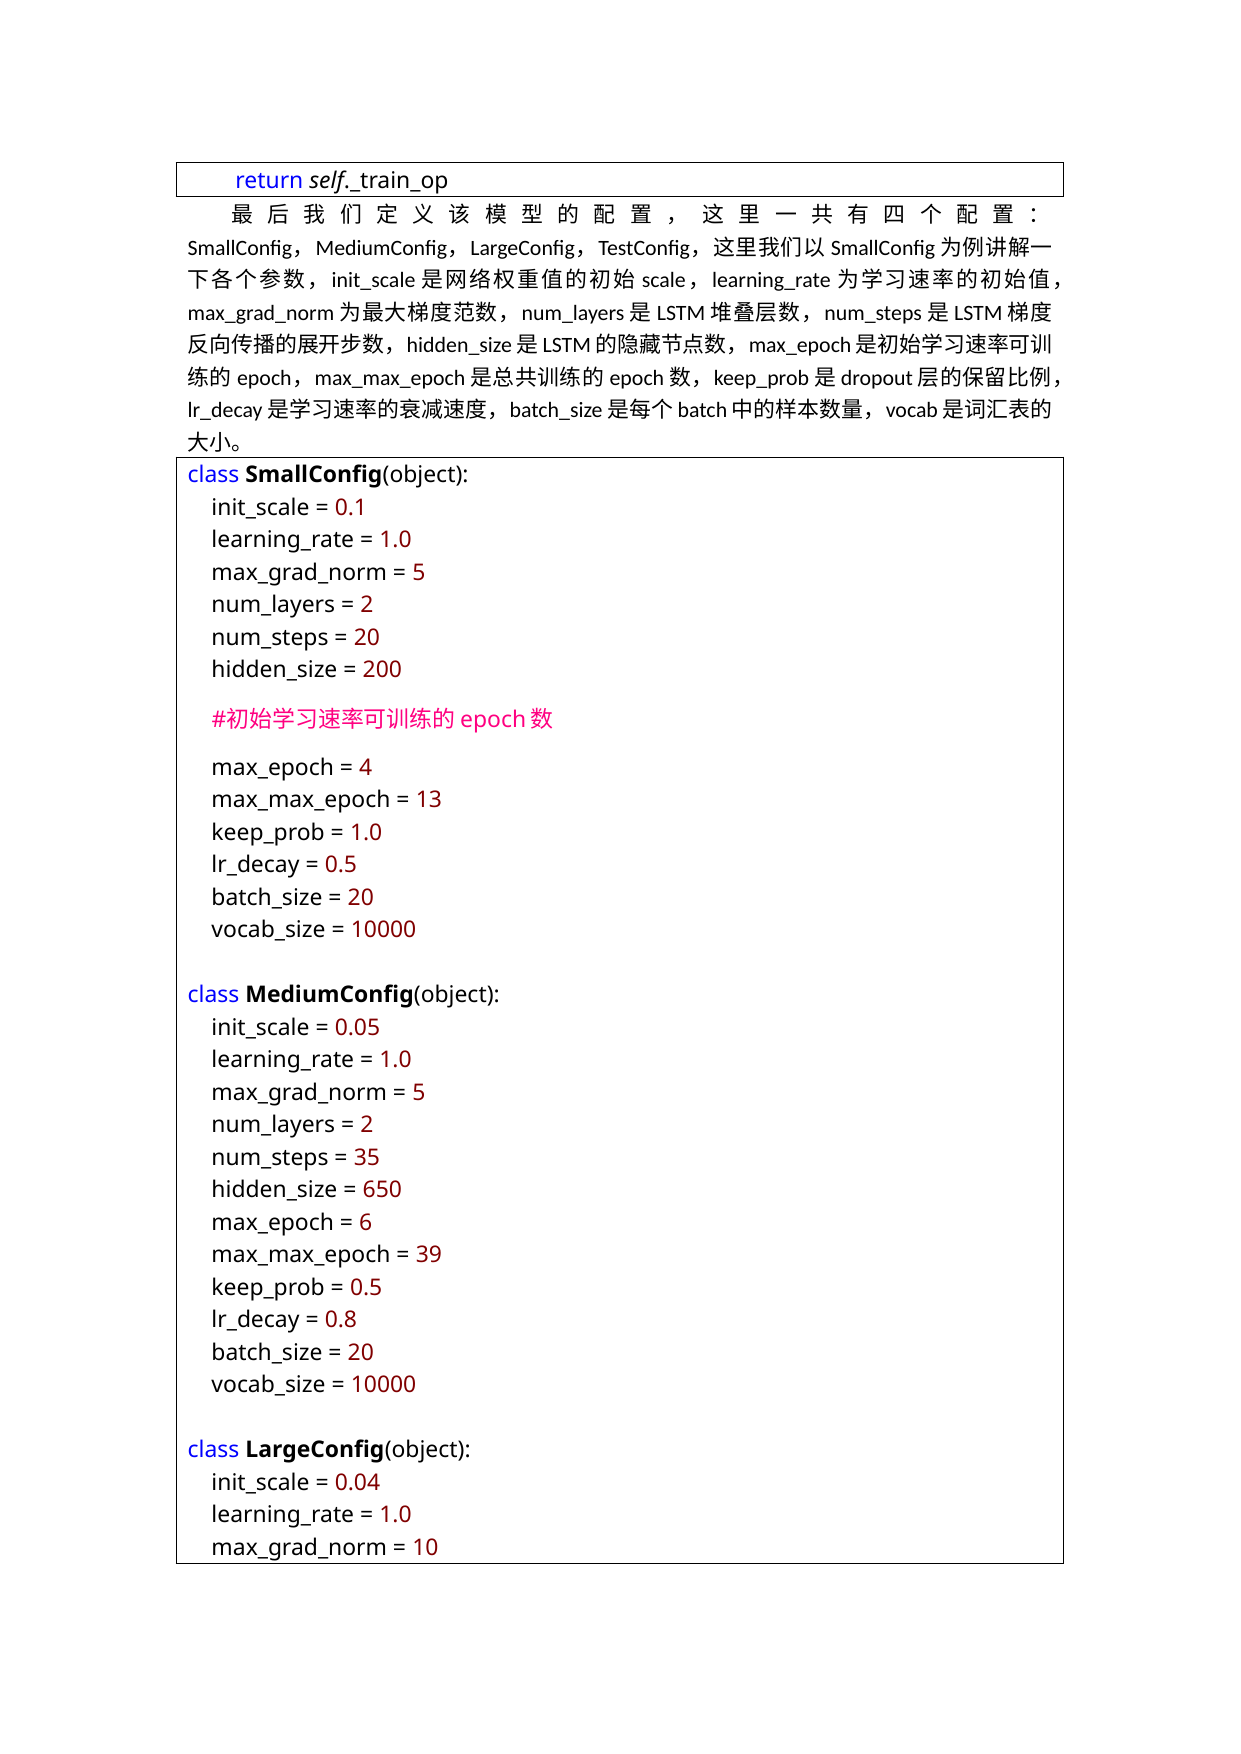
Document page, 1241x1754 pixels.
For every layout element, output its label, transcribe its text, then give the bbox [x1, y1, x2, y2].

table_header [177, 163, 1063, 196]
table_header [177, 458, 1063, 1563]
list 最后我们定义该模型的配置，这里一共有四个配置：SmallConfig，MediumConfig，LargeConfig，TestConfig，这里我们以SmallConfig为例讲解一下各个参数，init_scale是网络权重值的初始scale，learning_rate为学习速率的初始值，max_grad_norm为最大梯度范数，num_layers是LSTM堆叠层数，num_steps是LSTM梯度反向传播的展开步数，hidden_size是LSTM的隐藏节点数，max_epoch是初始学习速率可训练的epoch，max_max_epoch是总共训练的epoch数，keep_prob是dropout层的保留比例，lr_decay是学习速率的衰减速度，batch_size是每个batch中的样本数量，vocab是词汇表的大小。 [187, 197, 1053, 457]
